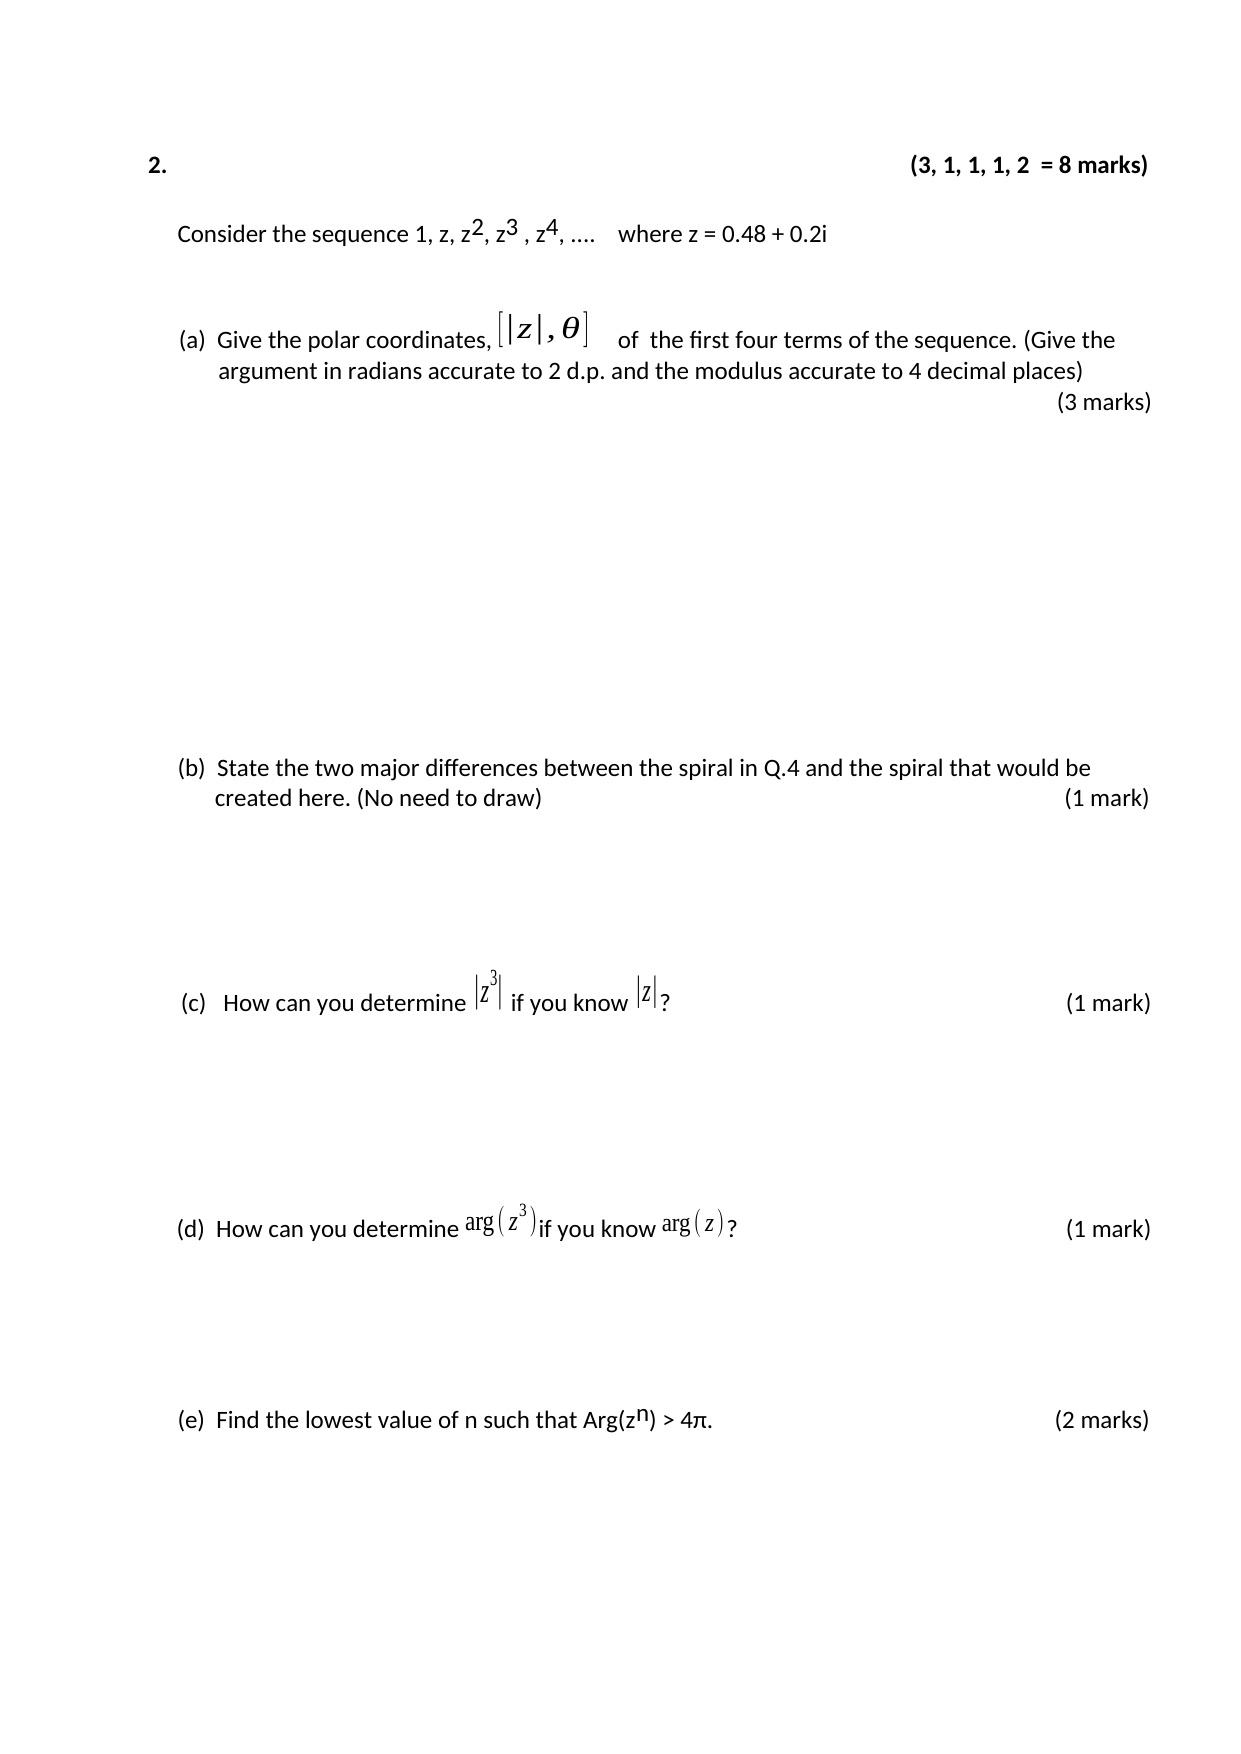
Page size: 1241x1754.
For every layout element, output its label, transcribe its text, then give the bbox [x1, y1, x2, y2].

text (a) Give the polar coordinates, of the first four terms of the sequence. (Give the [135, 310, 1152, 355]
text Consider the sequence 1, z, z2, z3 , z4, .... where z = 0.48 + 0.2i [104, 211, 1152, 249]
text argument in radians accurate to 2 d.p. and the modulus accurate to 4 decimal places) [135, 355, 1152, 386]
text (d) How can you determine if you know ? (1 mark) [176, 1200, 1152, 1274]
text 2. (3, 1, 1, 1, 2 = 8 marks) [104, 150, 1152, 180]
text (c) How can you determine if you know ? (1 mark) [181, 966, 1152, 1017]
text (b) State the two major differences between the spiral in Q.4 and the spiral that would be [104, 752, 1152, 782]
text (3 marks) [135, 386, 1152, 416]
text (e) Find the lowest value of n such that Arg(zn) > 4π. (2 marks) [104, 1397, 1152, 1435]
text created here. (No need to draw) (1 mark) [104, 782, 1152, 813]
